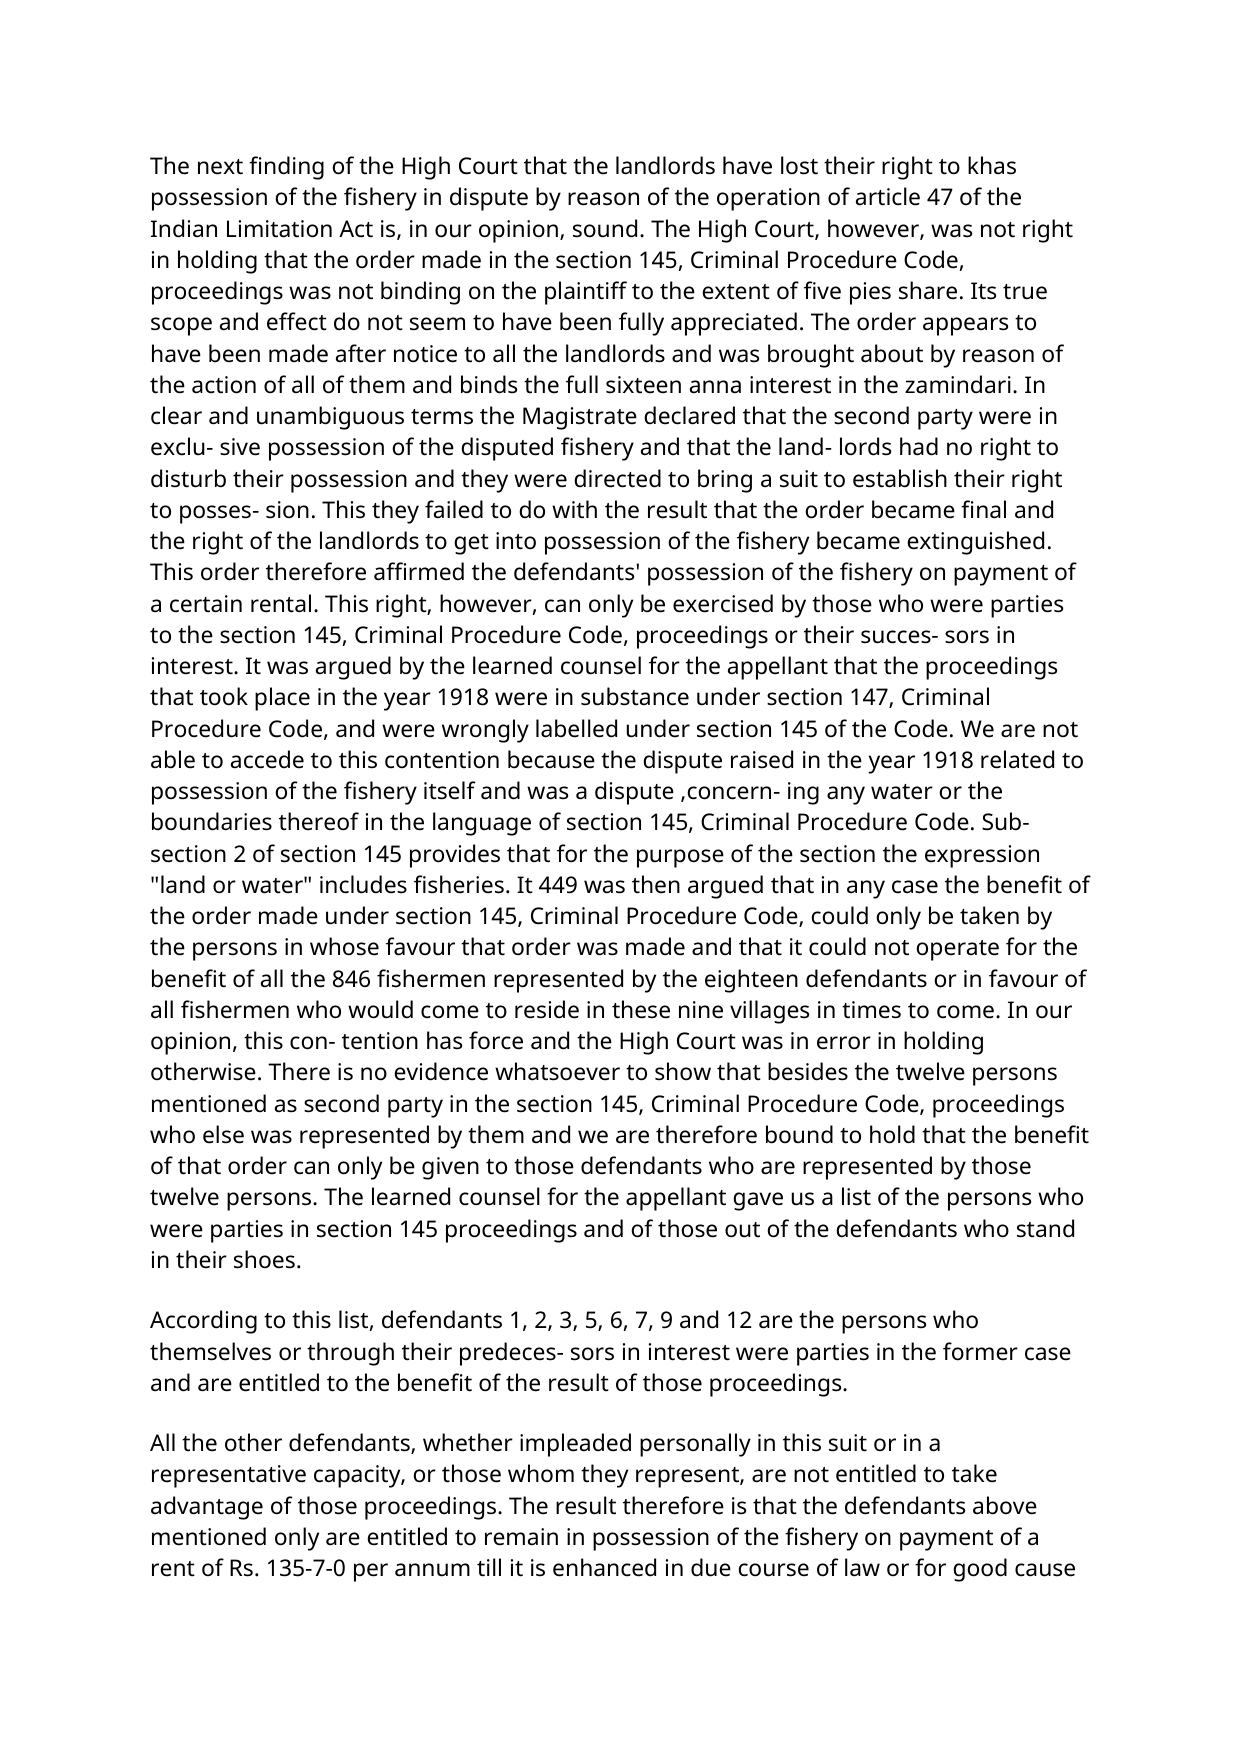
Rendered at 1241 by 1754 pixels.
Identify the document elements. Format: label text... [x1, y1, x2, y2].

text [150, 1427, 1090, 1583]
text The next finding of the High Court that the landlords have lost their right to khas possession of the fishery in dispute by reason of the operation of article 47 of the Indian Limitation Act is, in our opinion, sound. The High Court, however, was not right in holding that the order made in the section 145, Criminal Procedure Code, proceedings was not binding on the plaintiff to the extent of five pies share. Its true scope and effect do not seem to have been fully appreciated. The order appears to have been made after notice to all the landlords and was brought about by reason of the action of all of them and binds the full sixteen anna interest in the zamindari. In clear and unambiguous terms the Magistrate declared that the second party were in exclu- sive possession of the disputed fishery and that the land- lords had no right to disturb their possession and they were directed to bring a suit to establish their right to posses- sion. This they failed to do with the result that the order became final and the right of the landlords to get into possession of the fishery became extinguished. This order therefore affirmed the defendants' possession of the fishery on payment of a certain rental. This right, however, can only be exercised by those who were parties to the section 145, Criminal Procedure Code, proceedings or their succes- sors in interest. It was argued by the learned counsel for the appellant that the proceedings that took place in the year 1918 were in substance under section 147, Criminal Procedure Code, and were wrongly labelled under section 145 of the Code. We are not able to accede to this contention because the dispute raised in the year 1918 related to possession of the fishery itself and was a dispute ,concern- ing any water or the boundaries thereof in the language of section 145, Criminal Procedure Code. Sub-section 2 of section 145 provides that for the purpose of the section the expression "land or water" includes fisheries. It 449 was then argued that in any case the benefit of the order made under section 145, Criminal Procedure Code, could only be taken by the persons in whose favour that order was made and that it could not operate for the benefit of all the 846 fishermen represented by the eighteen defendants or in favour of all fishermen who would come to reside in these nine villages in times to come. In our opinion, this con- tention has force and the High Court was in error in holding otherwise. There is no evidence whatsoever to show that besides the twelve persons mentioned as second party in the section 145, Criminal Procedure Code, proceedings who else was represented by them and we are therefore bound to hold that the benefit of that order can only be given to those defendants who are represented by those twelve persons. The learned counsel for the appellant gave us a list of the persons who were parties in section 145 proceedings and of those out of the defendants who stand in their shoes. [150, 150, 1090, 1275]
text According to this list, defendants 1, 2, 3, 5, 6, 7, 9 and 12 are the persons who themselves or through their predeces- sors in interest were parties in the former case and are entitled to the benefit of the result of those proceedings. [150, 1304, 1090, 1398]
